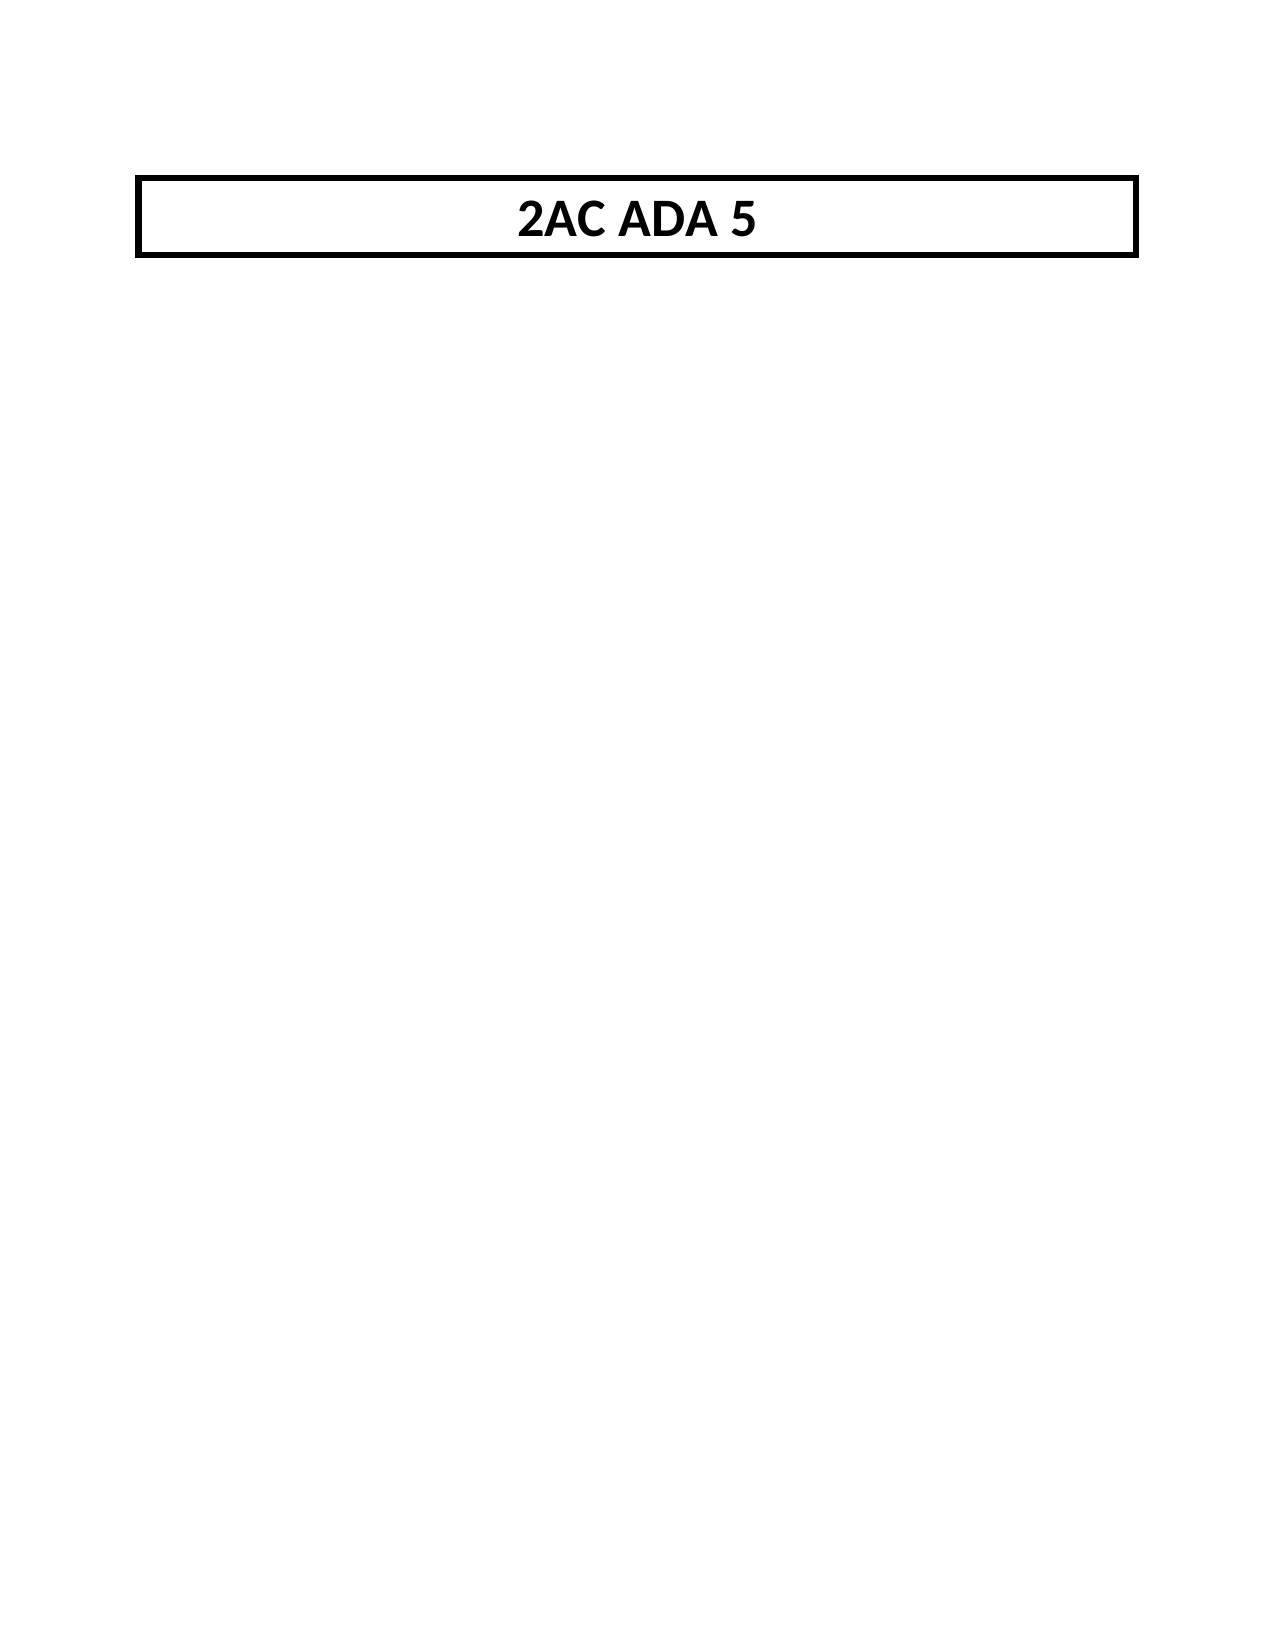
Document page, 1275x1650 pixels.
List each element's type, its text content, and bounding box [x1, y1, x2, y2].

subtitle 2AC ADA 5 [142, 181, 1133, 252]
